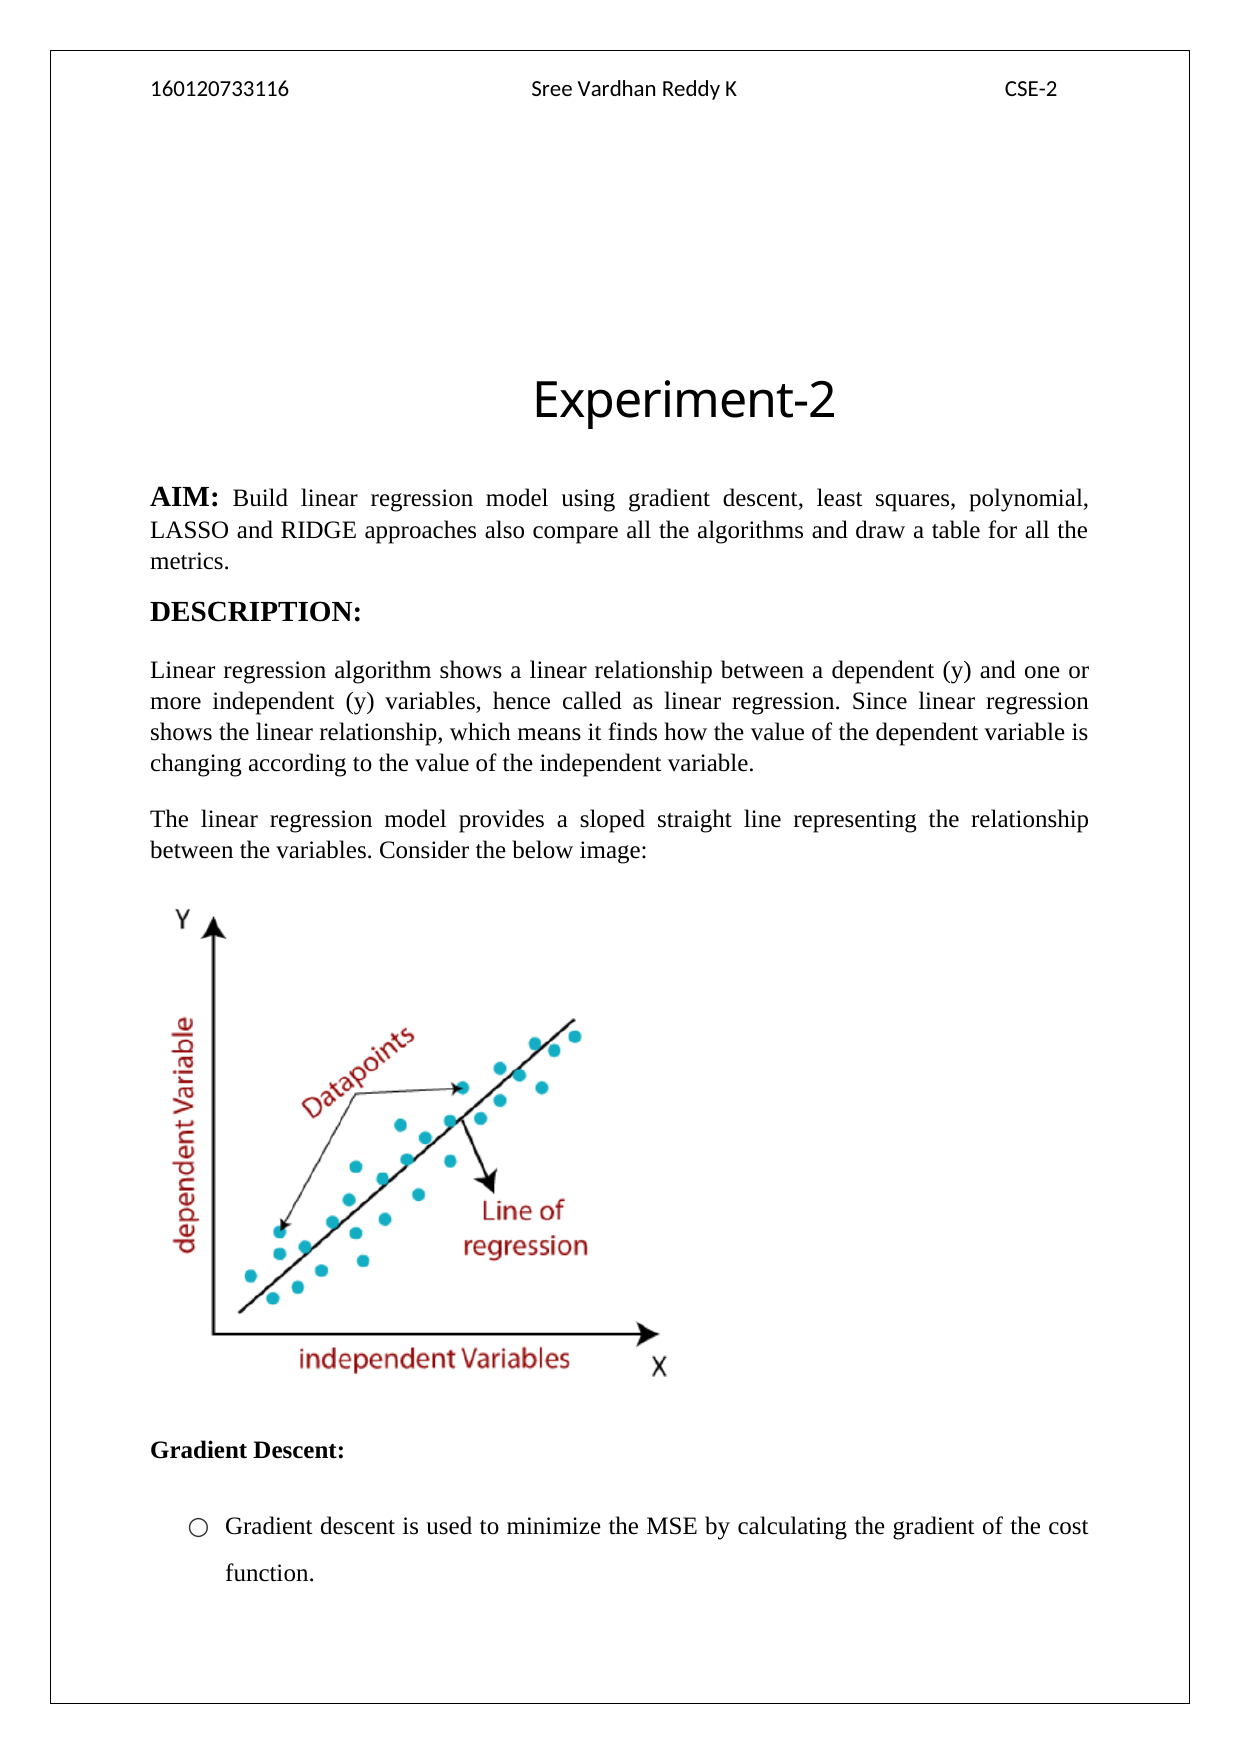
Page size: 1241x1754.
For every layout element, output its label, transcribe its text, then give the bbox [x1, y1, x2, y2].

text The linear regression model provides a sloped straight line representing the relationship between the variables. Consider the below image: [150, 804, 1090, 864]
list Gradient descent is used to minimize the MSE by calculating the gradient of the cost function. [187, 1504, 1094, 1591]
text Gradient Descent: [150, 1435, 1090, 1464]
text DESCRIPTION: [150, 594, 1090, 628]
picture [150, 891, 702, 1408]
text Linear regression algorithm shows a linear relationship between a dependent (y) and one or more independent (y) variables, hence called as linear regression. Since linear regression shows the linear relationship, which means it finds how the value of the dependent variable is changing according to the value of the independent variable. [150, 655, 1090, 777]
text AIM: Build linear regression model using gradient descent, least squares, polynomial, LASSO and RIDGE approaches also compare all the algorithms and draw a table for all the metrics. [150, 479, 1090, 575]
title Experiment-2 [150, 364, 1090, 432]
